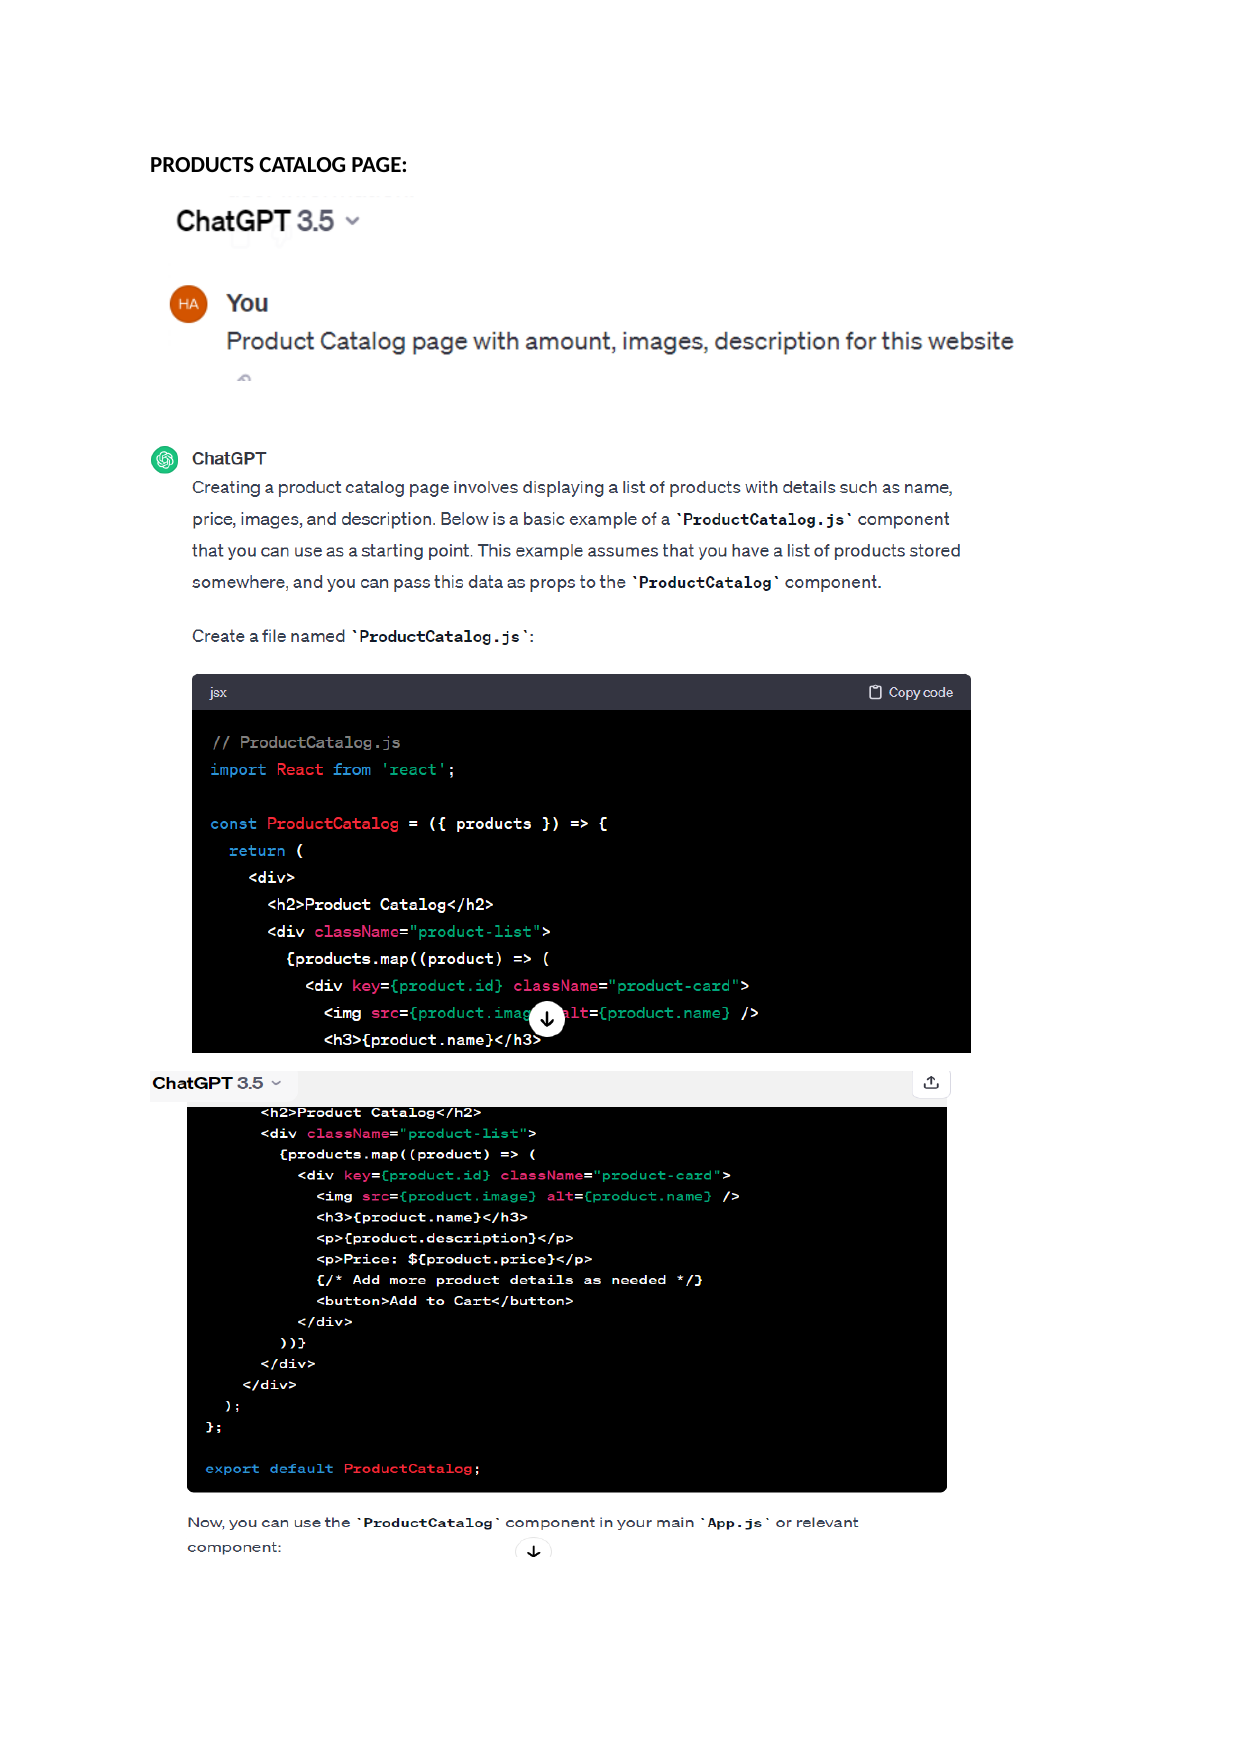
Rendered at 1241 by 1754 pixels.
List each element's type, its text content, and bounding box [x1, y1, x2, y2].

picture [150, 1071, 955, 1557]
picture [150, 446, 976, 1053]
text PRODUCTS CATALOG PAGE: [150, 150, 1090, 178]
picture [150, 196, 1064, 381]
